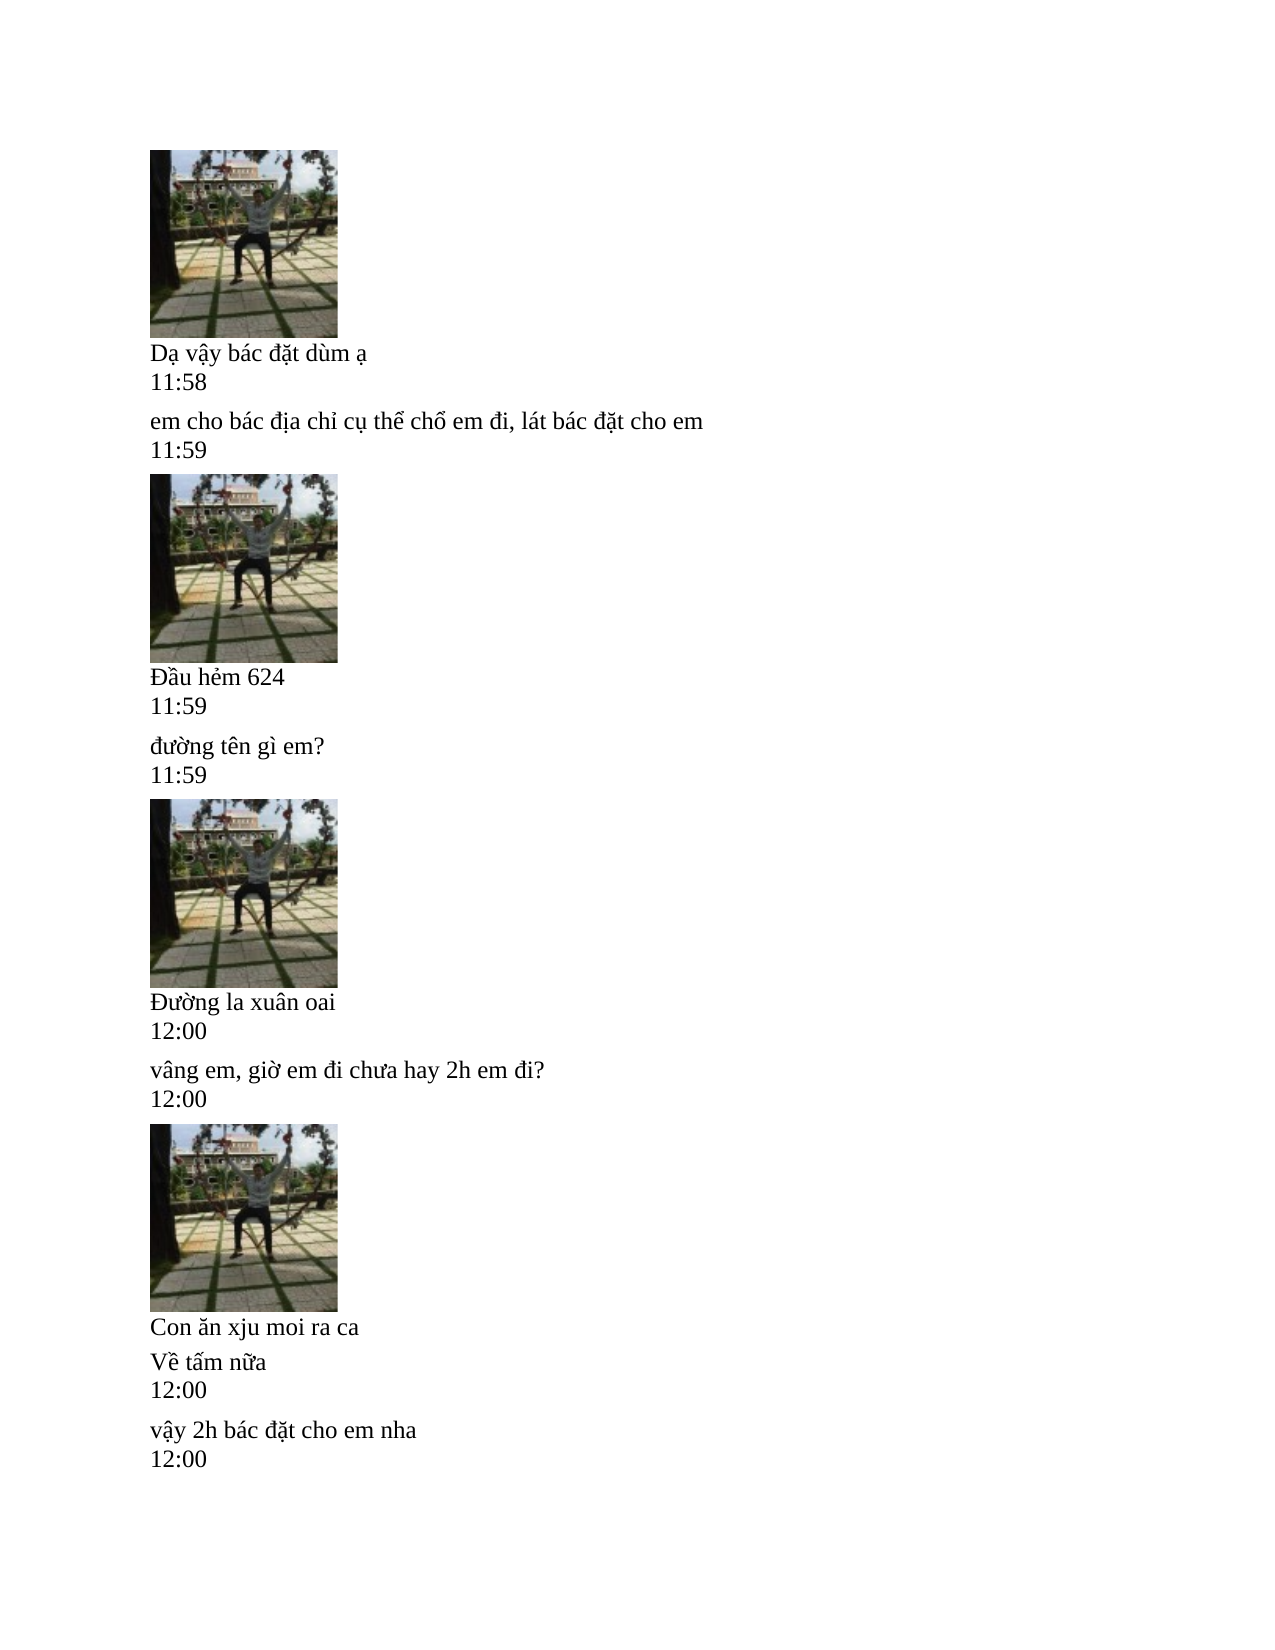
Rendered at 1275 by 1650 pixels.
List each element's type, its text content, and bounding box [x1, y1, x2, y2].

text 11:59 [150, 760, 1125, 788]
text Con ăn xju moi ra ca [150, 1312, 1125, 1341]
text vậy 2h bác đặt cho em nha [150, 1415, 1125, 1444]
text 11:59 [150, 435, 1125, 464]
text 11:58 [150, 367, 1125, 395]
picture [150, 1124, 338, 1312]
text Đầu hẻm 624 [150, 662, 1125, 691]
text 12:00 [150, 1444, 1125, 1473]
text Dạ vậy bác đặt dùm ạ [150, 338, 1125, 367]
picture [150, 474, 338, 663]
text vâng em, giờ em đi chưa hay 2h em đi? [150, 1056, 1125, 1084]
picture [150, 799, 338, 988]
text 11:59 [150, 691, 1125, 720]
text em cho bác địa chỉ cụ thể chổ em đi, lát bác đặt cho em [150, 406, 1125, 435]
text Đường la xuân oai [150, 987, 1125, 1016]
text đường tên gì em? [150, 731, 1125, 760]
text 12:00 [150, 1376, 1125, 1404]
text 12:00 [150, 1084, 1125, 1113]
text Về tấm nữa [150, 1347, 1125, 1376]
picture [150, 150, 338, 338]
text 12:00 [150, 1016, 1125, 1045]
